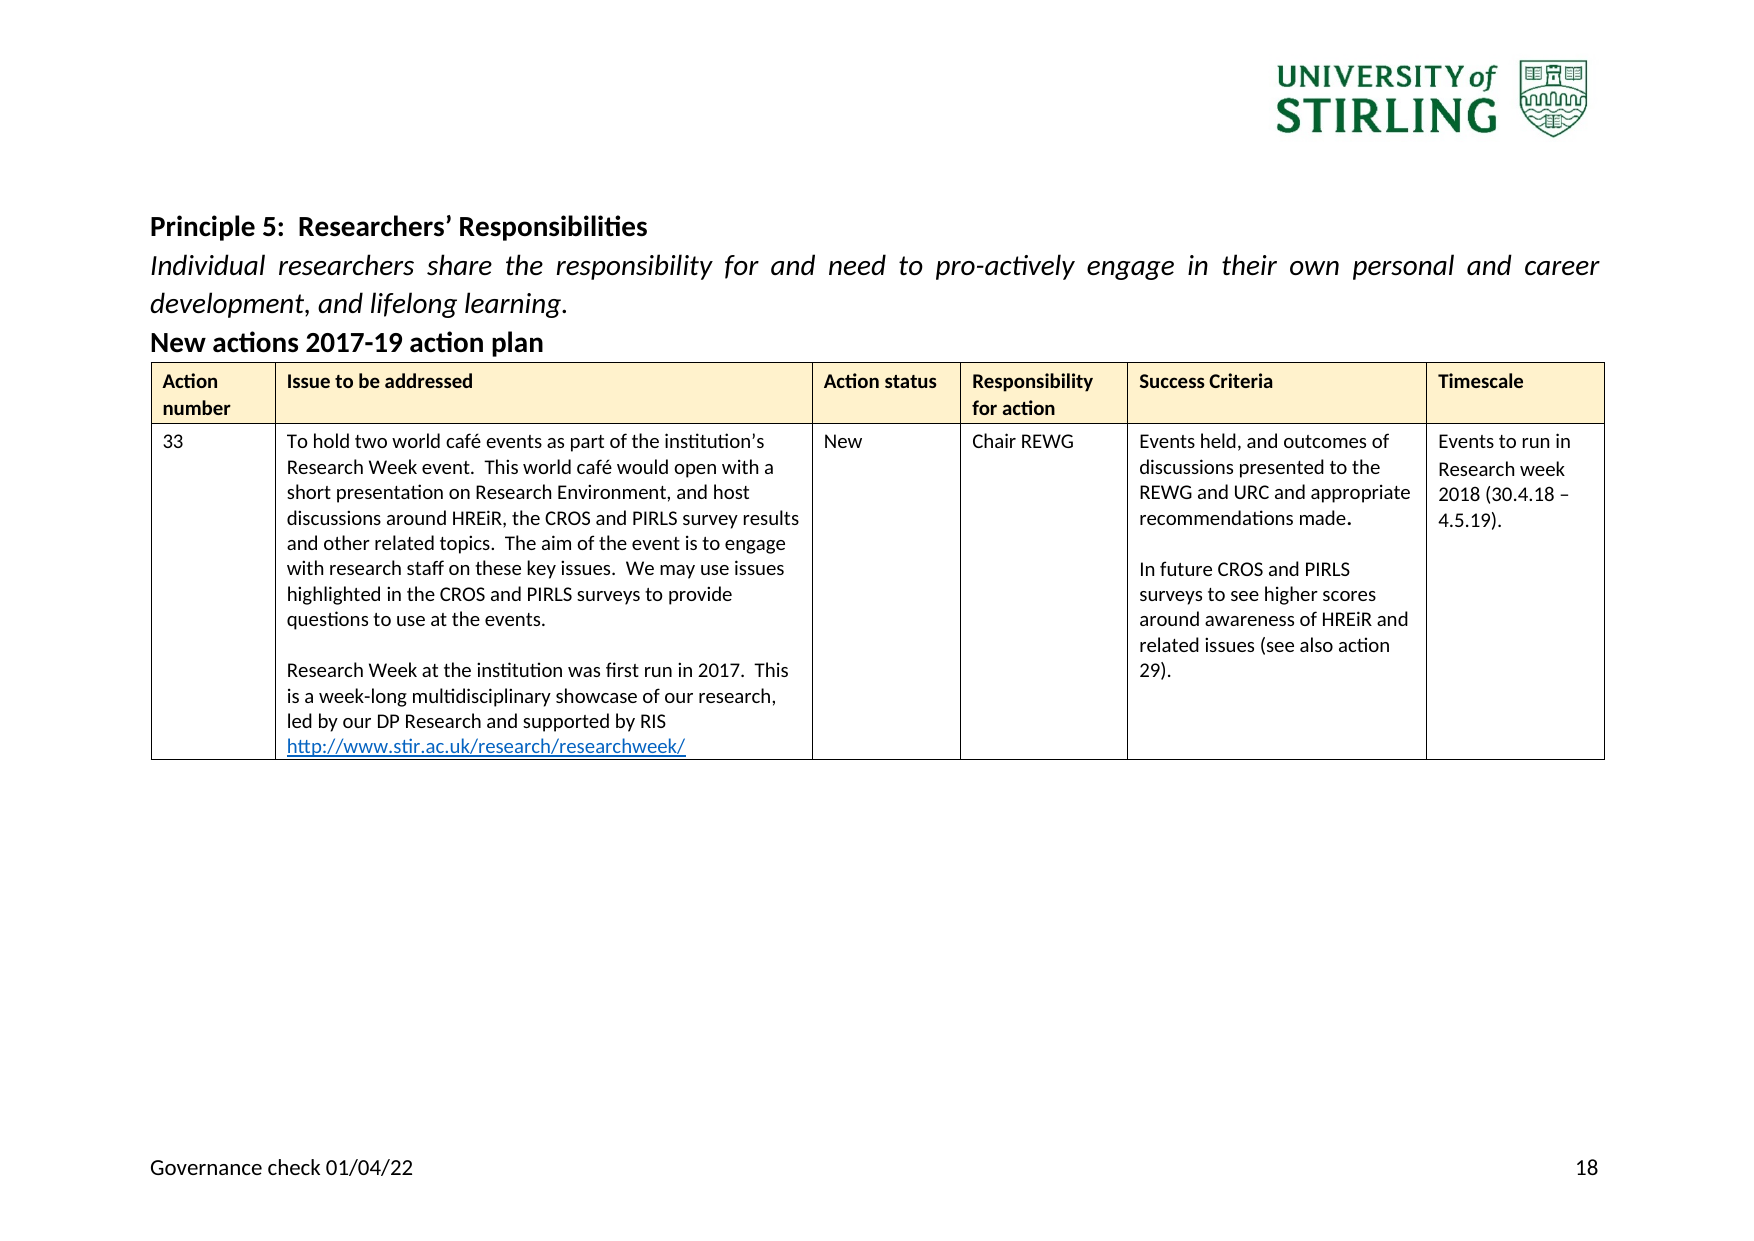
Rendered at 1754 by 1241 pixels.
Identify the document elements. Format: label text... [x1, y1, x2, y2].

table_cell Events held, and outcomes of discussions presented to the REWG and URC and appropriate recommendations made. In future CROS and PIRLS surveys to see higher scores around awareness of HREiR and related issues (see also action 29). [1128, 424, 1426, 759]
table_header Action status [813, 363, 960, 423]
table_cell 33 [152, 424, 275, 759]
text New actions 2017-19 action plan [150, 324, 1604, 359]
picture [1258, 0, 1604, 209]
text Principle 5: Researchers’ Responsibilities [150, 208, 1604, 244]
table_header Timescale [1427, 363, 1604, 423]
table_header Action number [152, 363, 275, 423]
text Individual researchers share the responsibility for and need to pro-actively engage in their own personal and career development, and lifelong learning. [150, 247, 1604, 321]
table_cell New [813, 424, 960, 759]
table_header Responsibility for action [961, 363, 1127, 423]
table_header Issue to be addressed [276, 363, 812, 423]
table_cell To hold two world café events as part of the institution’s Research Week event. This world café would open with a short presentation on Research Environment, and host discussions around HREiR, the CROS and PIRLS survey results and other related topics. The aim of the event is to engage with research staff on these key issues. We may use issues highlighted in the CROS and PIRLS surveys to provide questions to use at the events. Research Week at the institution was first run in 2017. This is a week-long multidisciplinary showcase of our research, led by our DP Research and supported by RIS http://www.stir.ac.uk/research/researchweek/ [276, 424, 812, 759]
table_cell Chair REWG [961, 424, 1127, 759]
table_header Success Criteria [1128, 363, 1426, 423]
table_cell Events to run in Research week 2018 (30.4.18 – 4.5.19). [1427, 424, 1604, 759]
